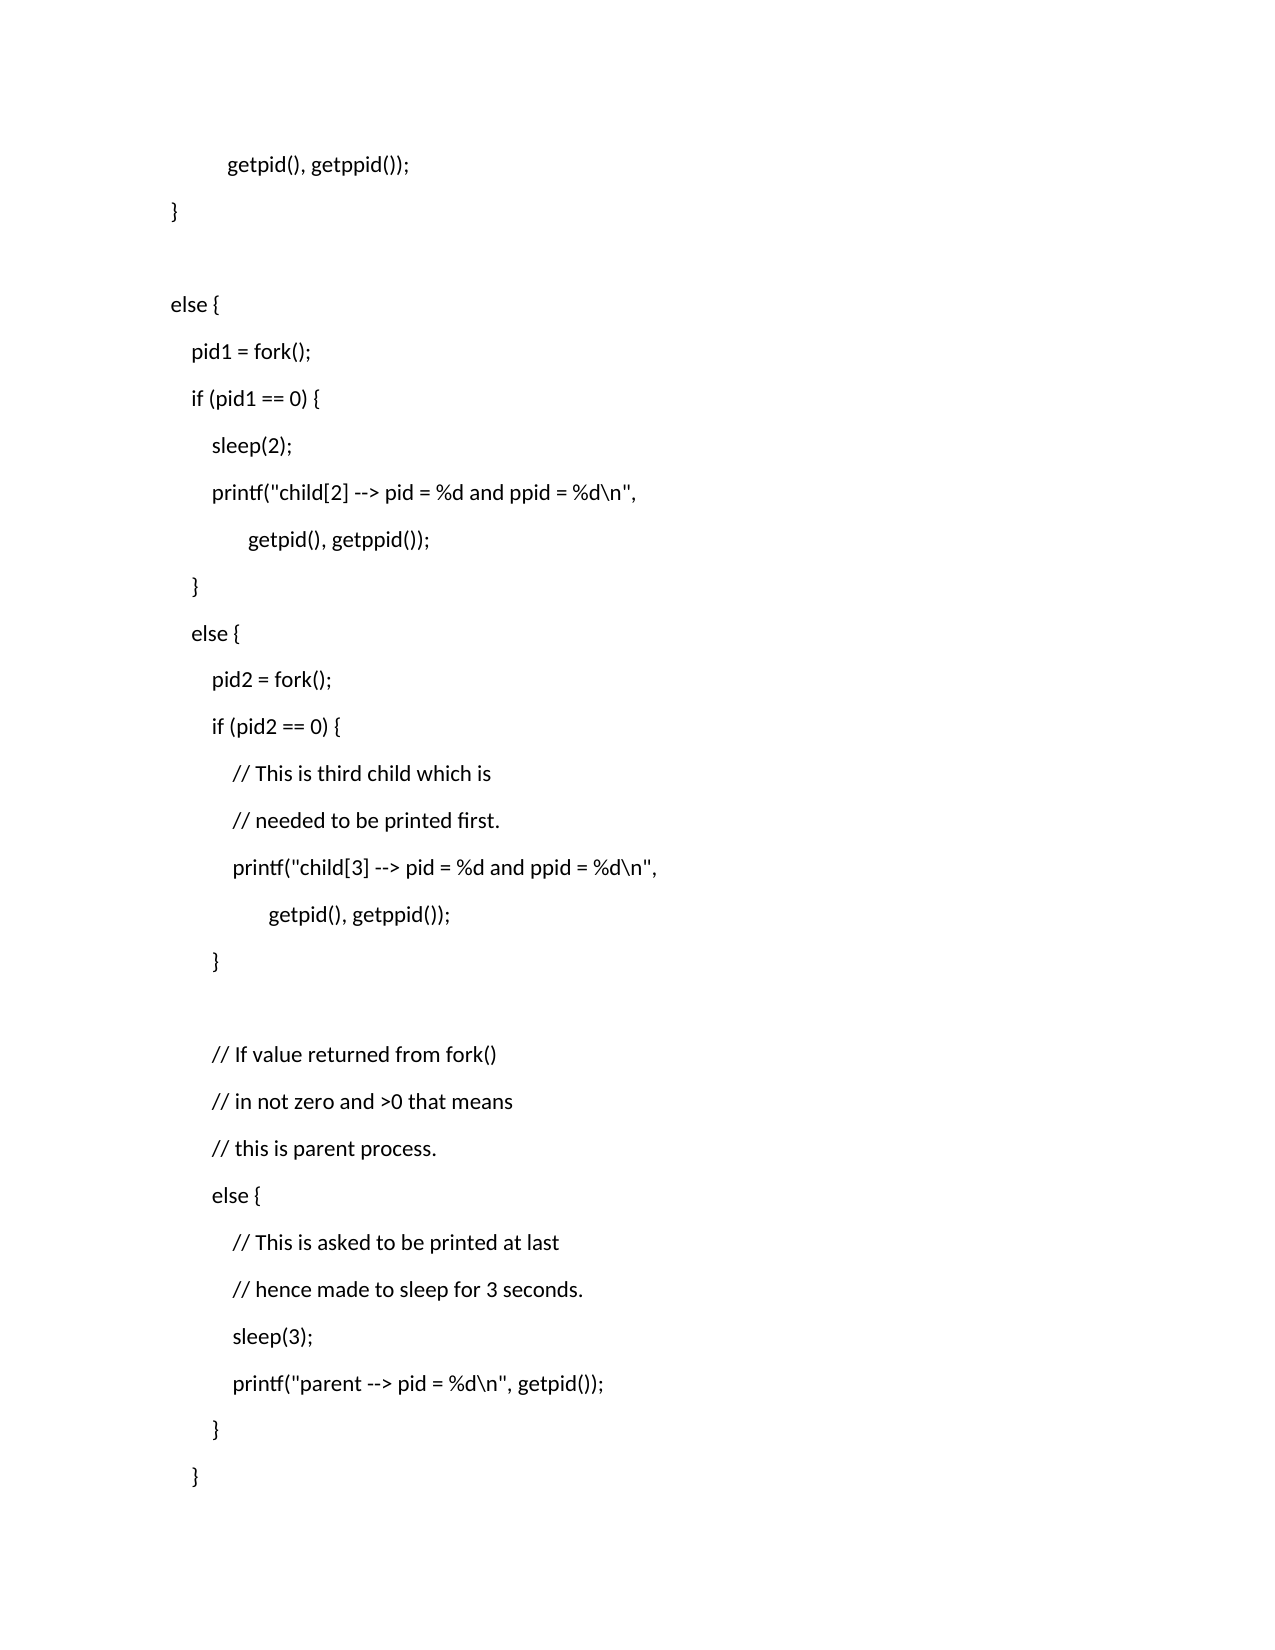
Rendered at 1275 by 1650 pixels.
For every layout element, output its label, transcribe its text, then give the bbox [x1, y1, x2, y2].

text } [150, 1462, 1125, 1491]
text // in not zero and >0 that means [150, 1087, 1125, 1116]
text } [150, 1416, 1125, 1444]
text // This is asked to be printed at last [150, 1228, 1125, 1256]
text getpid(), getppid()); [150, 150, 1125, 178]
text if (pid1 == 0) { [150, 384, 1125, 412]
text // This is third child which is [150, 759, 1125, 787]
text printf("parent --> pid = %d\n", getpid()); [150, 1369, 1125, 1397]
text sleep(2); [150, 431, 1125, 459]
text if (pid2 == 0) { [150, 712, 1125, 741]
text // needed to be printed first. [150, 806, 1125, 834]
text printf("child[2] --> pid = %d and ppid = %d\n", [150, 478, 1125, 506]
text getpid(), getppid()); [150, 525, 1125, 553]
text pid2 = fork(); [150, 666, 1125, 694]
text } [150, 572, 1125, 600]
text getpid(), getppid()); [150, 900, 1125, 928]
text else { [150, 619, 1125, 647]
text else { [150, 291, 1125, 319]
text // this is parent process. [150, 1134, 1125, 1162]
text } [150, 947, 1125, 975]
text } [150, 197, 1125, 225]
text else { [150, 1181, 1125, 1209]
text // If value returned from fork() [150, 1041, 1125, 1069]
text pid1 = fork(); [150, 337, 1125, 366]
text // hence made to sleep for 3 seconds. [150, 1275, 1125, 1303]
text printf("child[3] --> pid = %d and ppid = %d\n", [150, 853, 1125, 881]
text sleep(3); [150, 1322, 1125, 1350]
